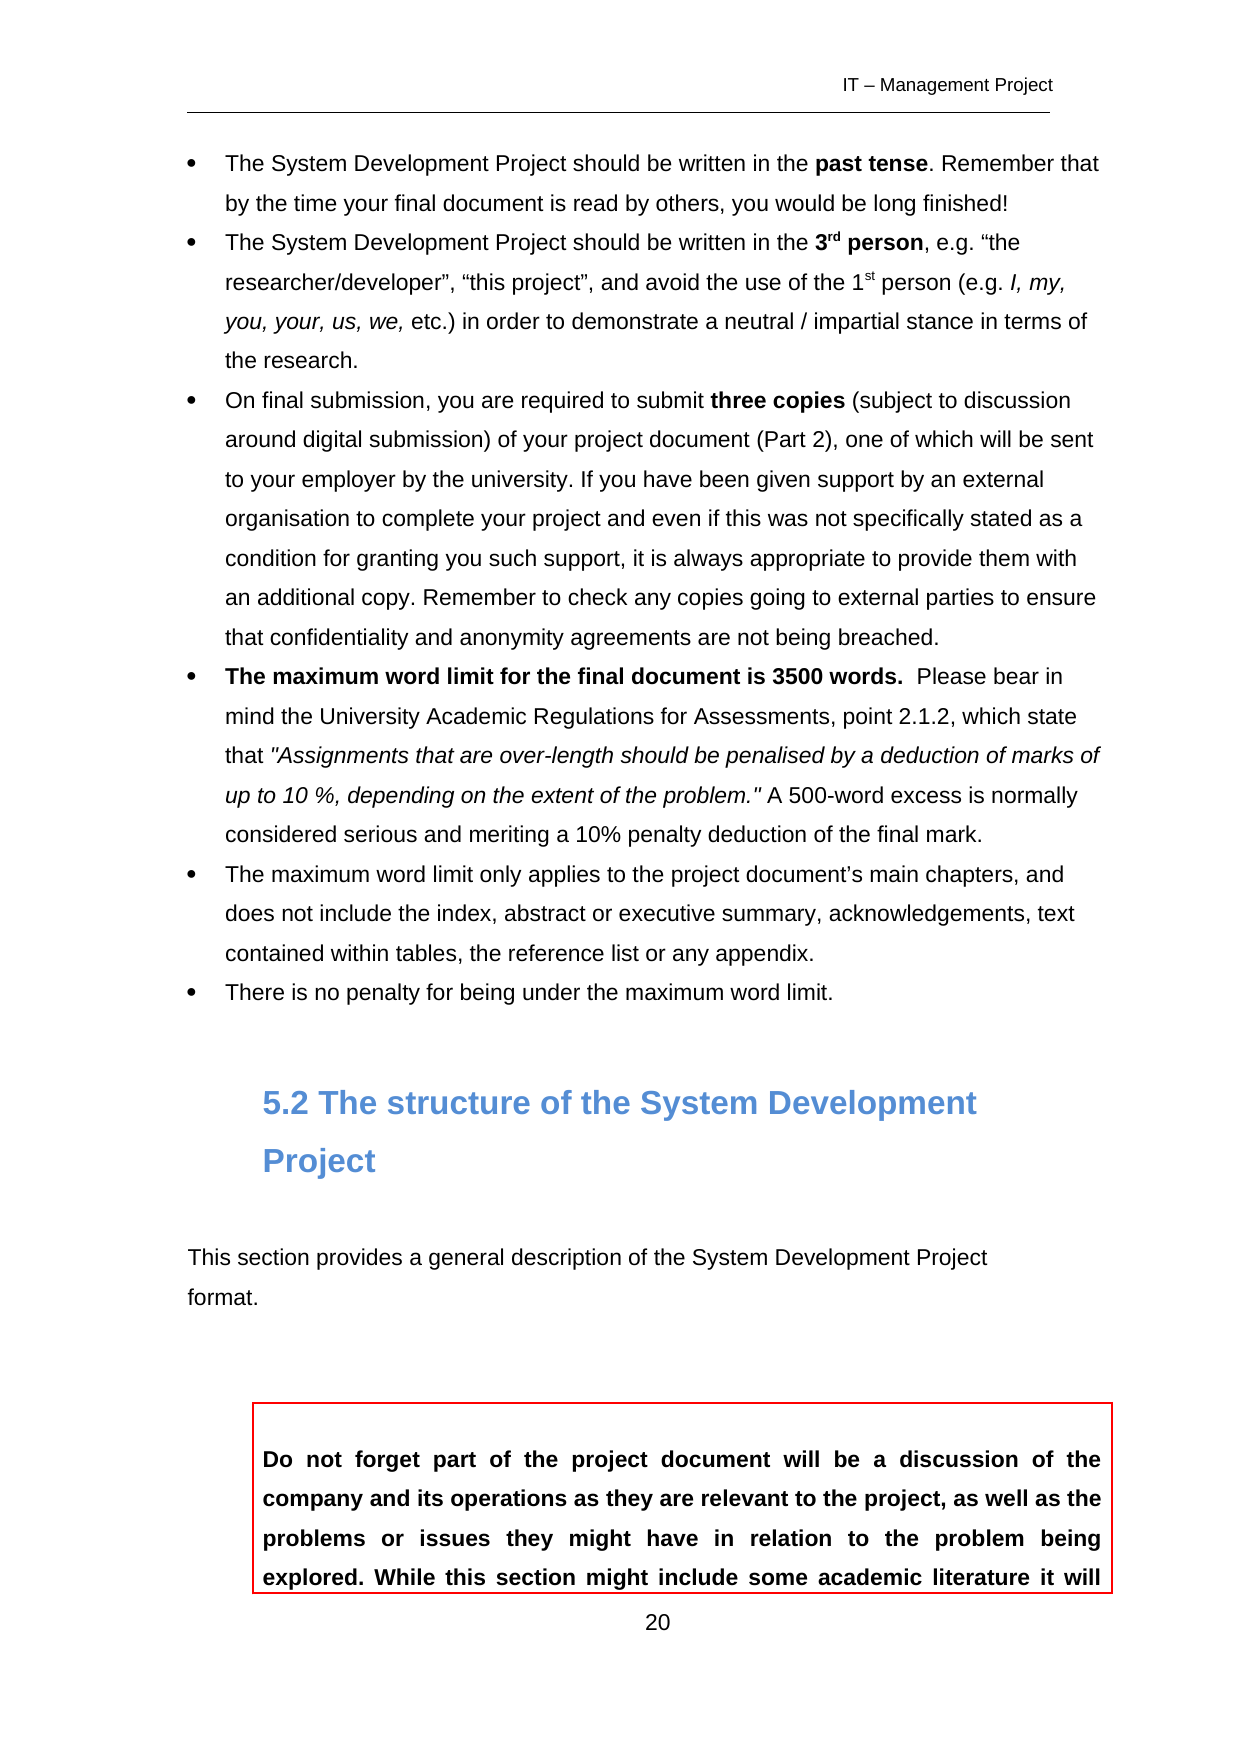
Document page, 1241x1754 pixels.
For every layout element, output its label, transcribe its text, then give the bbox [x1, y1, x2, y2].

list The System Development Project should be written in the 3rd person, e.g. “the researcher/developer”, “this project”, and avoid the use of the 1st person (e.g. I, my, you, your, us, we, etc.) in order to demonstrate a neutral / impartial stance in terms of the research. [187, 229, 1102, 374]
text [254, 1441, 1111, 1592]
list There is no penalty for being under the maximum word limit. [187, 979, 1102, 1005]
list On final submission, you are required to submit three copies (subject to discussion around digital submission) of your project document (Part 2), one of which will be sent to your employer by the university. If you have been given support by an external organisation to complete your project and even if this was not specifically stated as a condition for granting you such support, it is always appropriate to provide them with an additional copy. Remember to check any copies going to external parties to ensure that confidentiality and anonymity agreements are not being breached. [187, 387, 1102, 650]
subtitle 5.2 The structure of the System Development Project [262, 1083, 1053, 1179]
list The maximum word limit for the final document is 3500 words. Please bear in mind the University Academic Regulations for Assessments, point 2.1.2, which state that "Assignments that are over-length should be penalised by a deduction of marks of up to 10 %, depending on the extent of the problem." A 500-word excess is normally considered serious and meriting a 10% penalty deduction of the final mark. [187, 663, 1102, 847]
text This section provides a general description of the System Development Project format. [187, 1244, 1053, 1310]
list The System Development Project should be written in the past tense. Remember that by the time your final document is read by others, you would be long finished! [187, 150, 1102, 216]
list The maximum word limit only applies to the project document’s main chapters, and does not include the index, abstract or executive summary, acknowledgements, text contained within tables, the reference list or any appendix. [187, 861, 1102, 966]
